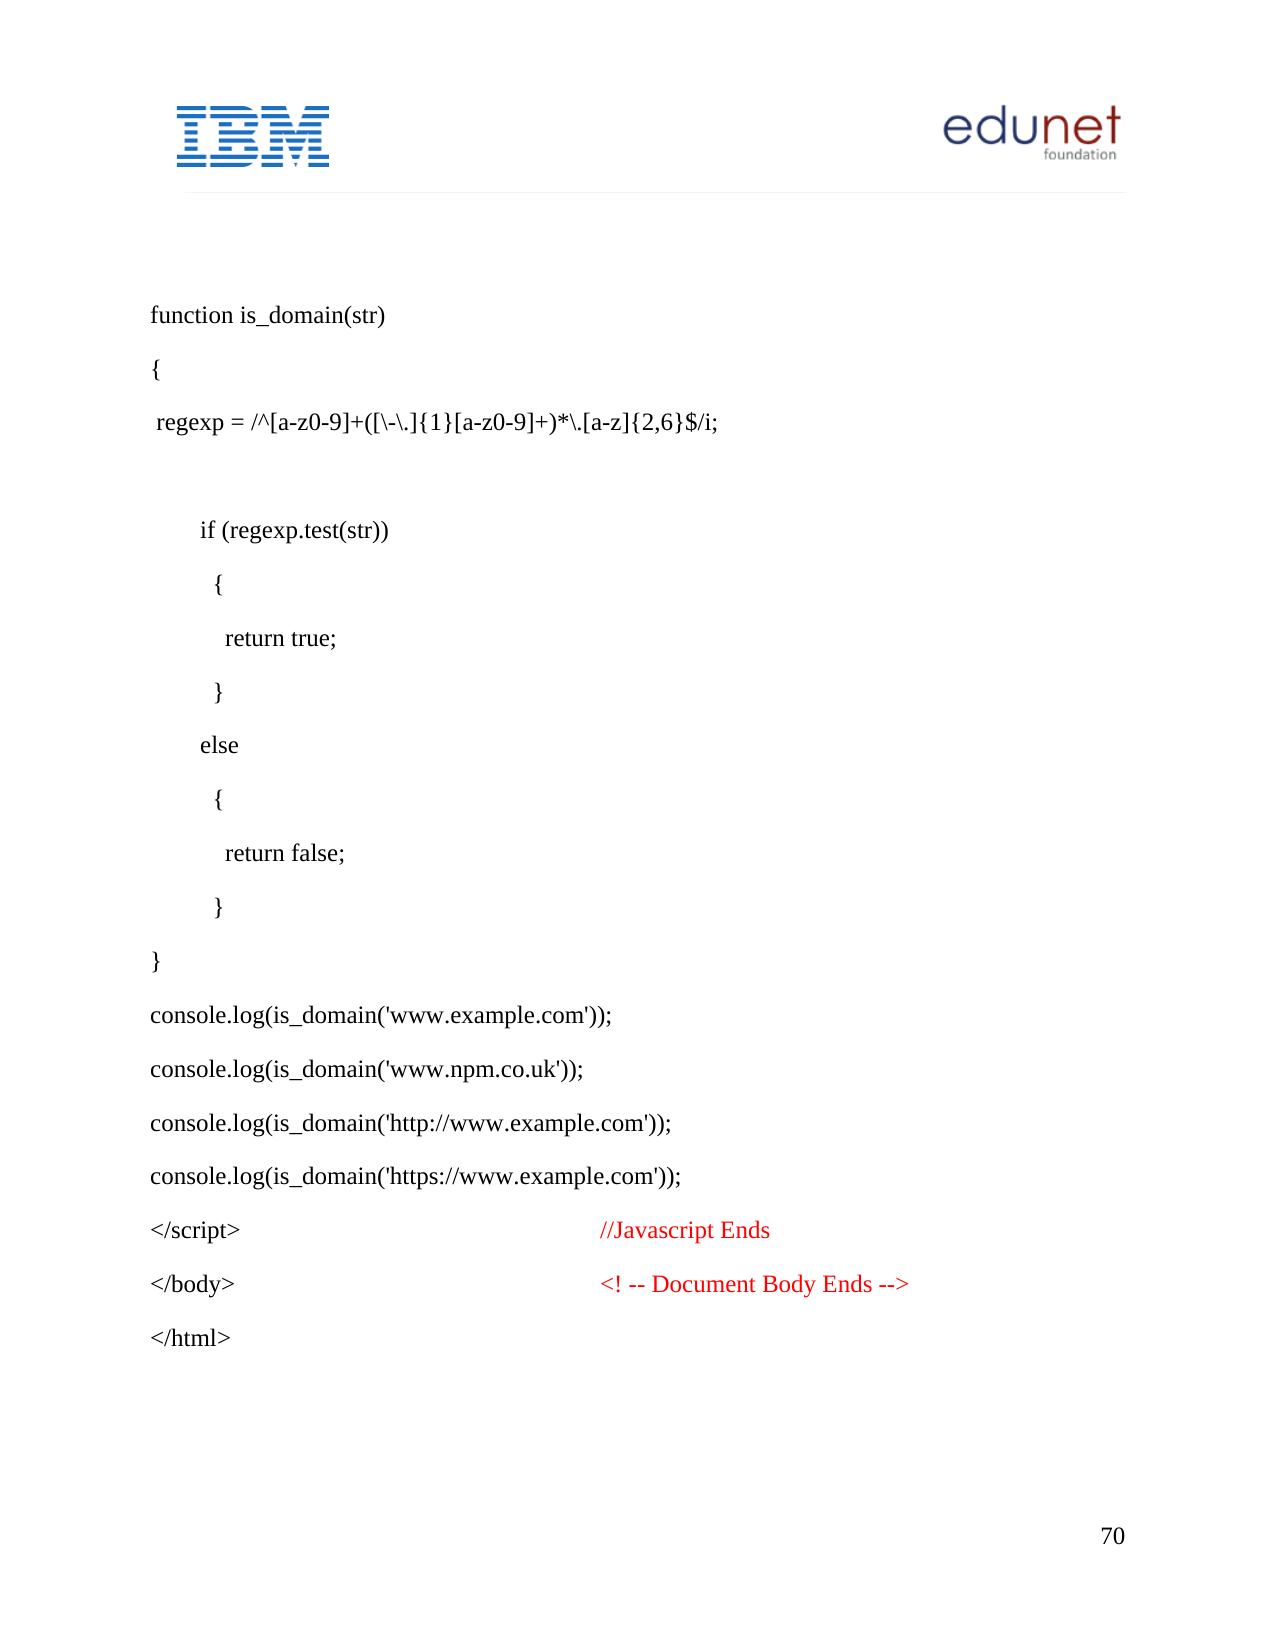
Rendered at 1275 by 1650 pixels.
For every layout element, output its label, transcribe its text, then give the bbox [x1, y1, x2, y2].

text console.log(is_domain('www.example.com')); [150, 1000, 1125, 1029]
text regexp = /^[a-z0-9]+([\-\.]{1}[a-z0-9]+)*\.[a-z]{2,6}$/i; [150, 407, 1125, 436]
text } [150, 677, 1125, 706]
text { [150, 784, 1125, 813]
text } [150, 892, 1125, 921]
text } [150, 946, 1125, 975]
text return true; [150, 623, 1125, 652]
picture [176, 106, 329, 167]
text else [150, 731, 1125, 759]
text </script> //Javascript Ends [150, 1215, 1125, 1244]
text </html> [150, 1323, 1125, 1352]
text return false; [150, 838, 1125, 867]
picture [941, 95, 1125, 167]
text console.log(is_domain('https://www.example.com')); [150, 1161, 1125, 1190]
text { [150, 354, 1125, 382]
text console.log(is_domain('www.npm.co.uk')); [150, 1054, 1125, 1082]
text function is_domain(str) [150, 300, 1125, 328]
text if (regexp.test(str)) [150, 515, 1125, 544]
text console.log(is_domain('http://www.example.com')); [150, 1108, 1125, 1136]
text { [150, 569, 1125, 598]
text </body> <! -- Document Body Ends --> [150, 1269, 1125, 1298]
